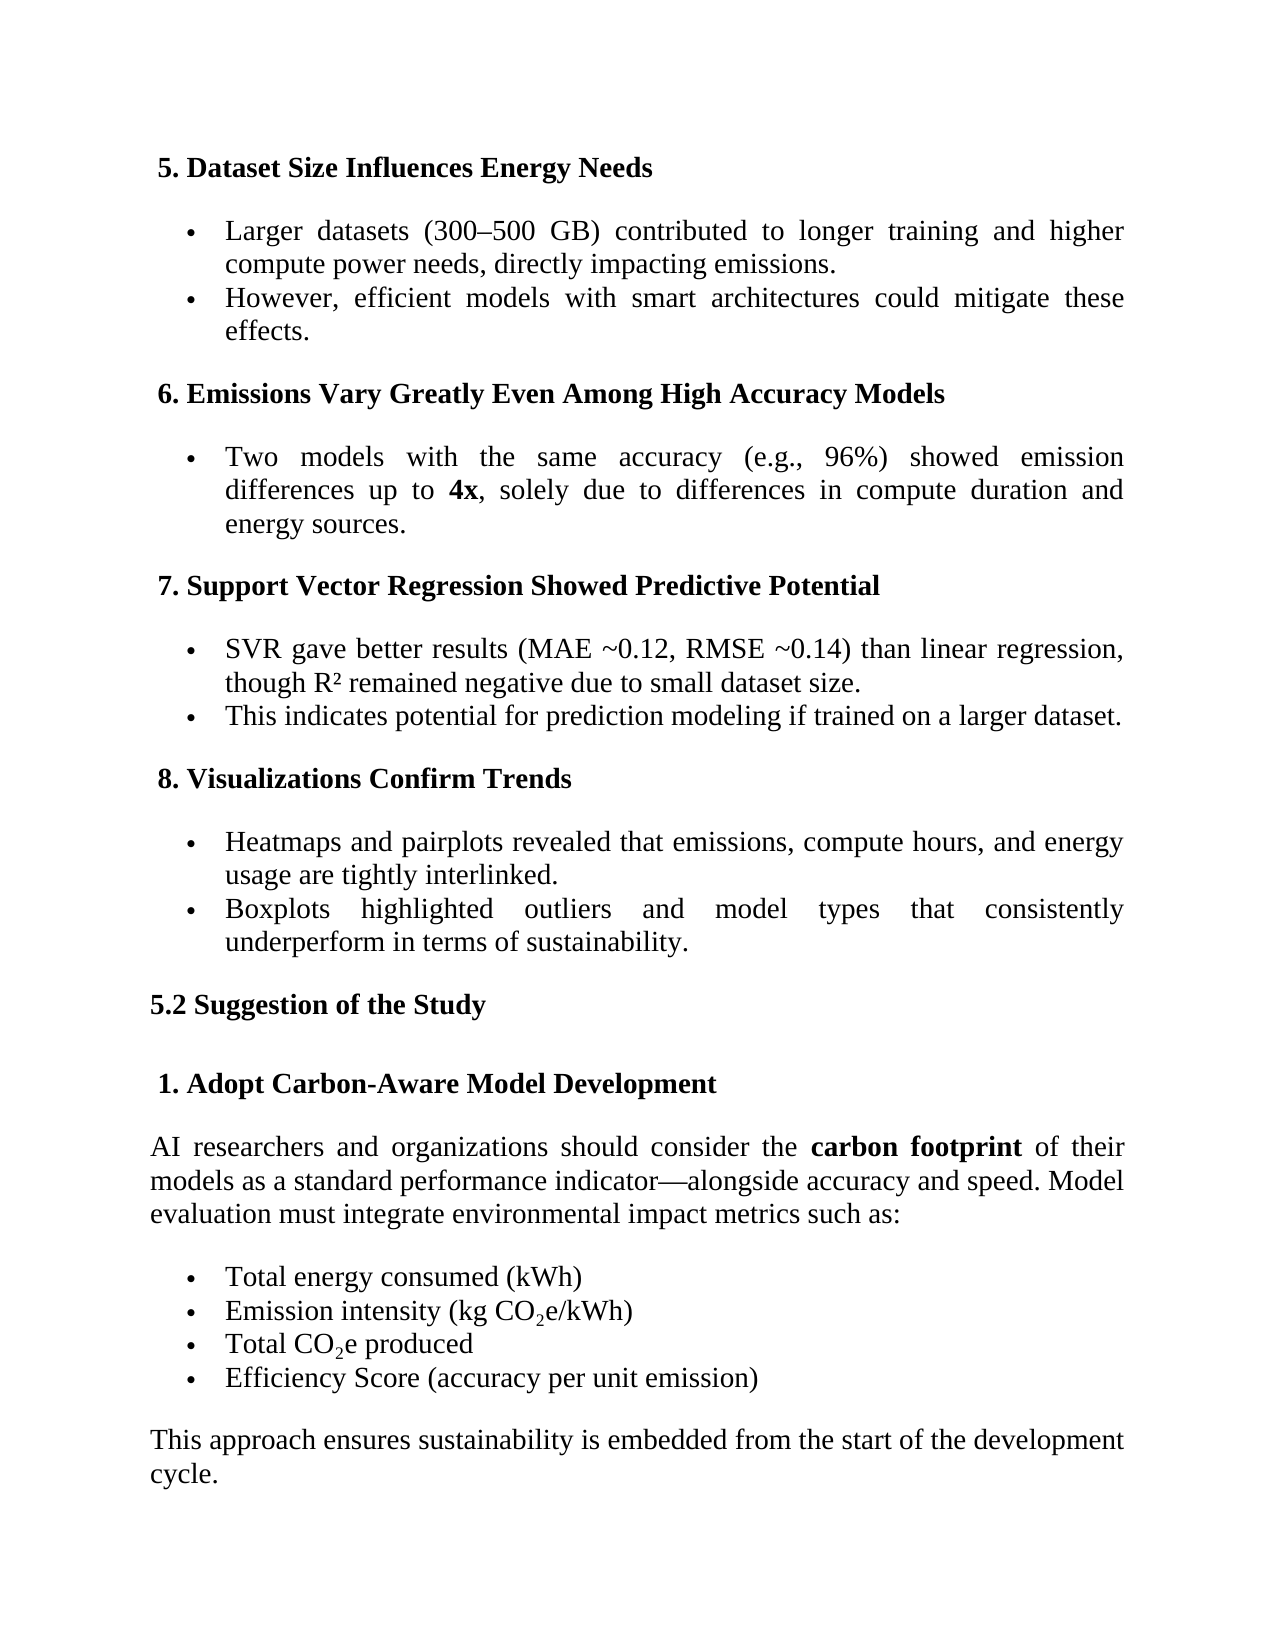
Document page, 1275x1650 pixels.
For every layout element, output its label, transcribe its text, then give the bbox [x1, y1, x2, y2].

text 6. Emissions Vary Greatly Even Among High Accuracy Models [150, 376, 1125, 409]
list Larger datasets (300–500 GB) contributed to longer training and higher compute power needs, directly impacting emissions. [187, 213, 1125, 280]
subtitle 5.2 Suggestion of the Study [150, 987, 1125, 1021]
text 8. Visualizations Confirm Trends [150, 761, 1125, 794]
list However, efficient models with smart architectures could mitigate these effects. [187, 280, 1125, 347]
text AI researchers and organizations should consider the carbon footprint of their models as a standard performance indicator—alongside accuracy and speed. Model evaluation must integrate environmental impact metrics such as: [150, 1129, 1125, 1230]
list Total energy consumed (kWh) [187, 1259, 1125, 1293]
list Emission intensity (kg CO₂e/kWh) [187, 1293, 1125, 1326]
list Two models with the same accuracy (e.g., 96%) showed emission differences up to 4x, solely due to differences in compute duration and energy sources. [187, 439, 1125, 539]
text 7. Support Vector Regression Showed Predictive Potential [150, 568, 1125, 602]
list Heatmaps and pairplots revealed that emissions, compute hours, and energy usage are tightly interlinked. [187, 824, 1125, 891]
list Total CO₂e produced [187, 1326, 1125, 1360]
list Boxplots highlighted outliers and model types that consistently underperform in terms of sustainability. [187, 891, 1125, 958]
text This approach ensures sustainability is embedded from the start of the development cycle. [150, 1422, 1125, 1489]
list This indicates potential for prediction modeling if trained on a larger dataset. [187, 698, 1125, 732]
list SVR gave better results (MAE ~0.12, RMSE ~0.14) than linear regression, though R² remained negative due to small dataset size. [187, 631, 1125, 698]
text 1. Adopt Carbon-Aware Model Development [150, 1067, 1125, 1100]
list Efficiency Score (accuracy per unit emission) [187, 1360, 1125, 1393]
text 5. Dataset Size Influences Energy Needs [150, 150, 1125, 183]
